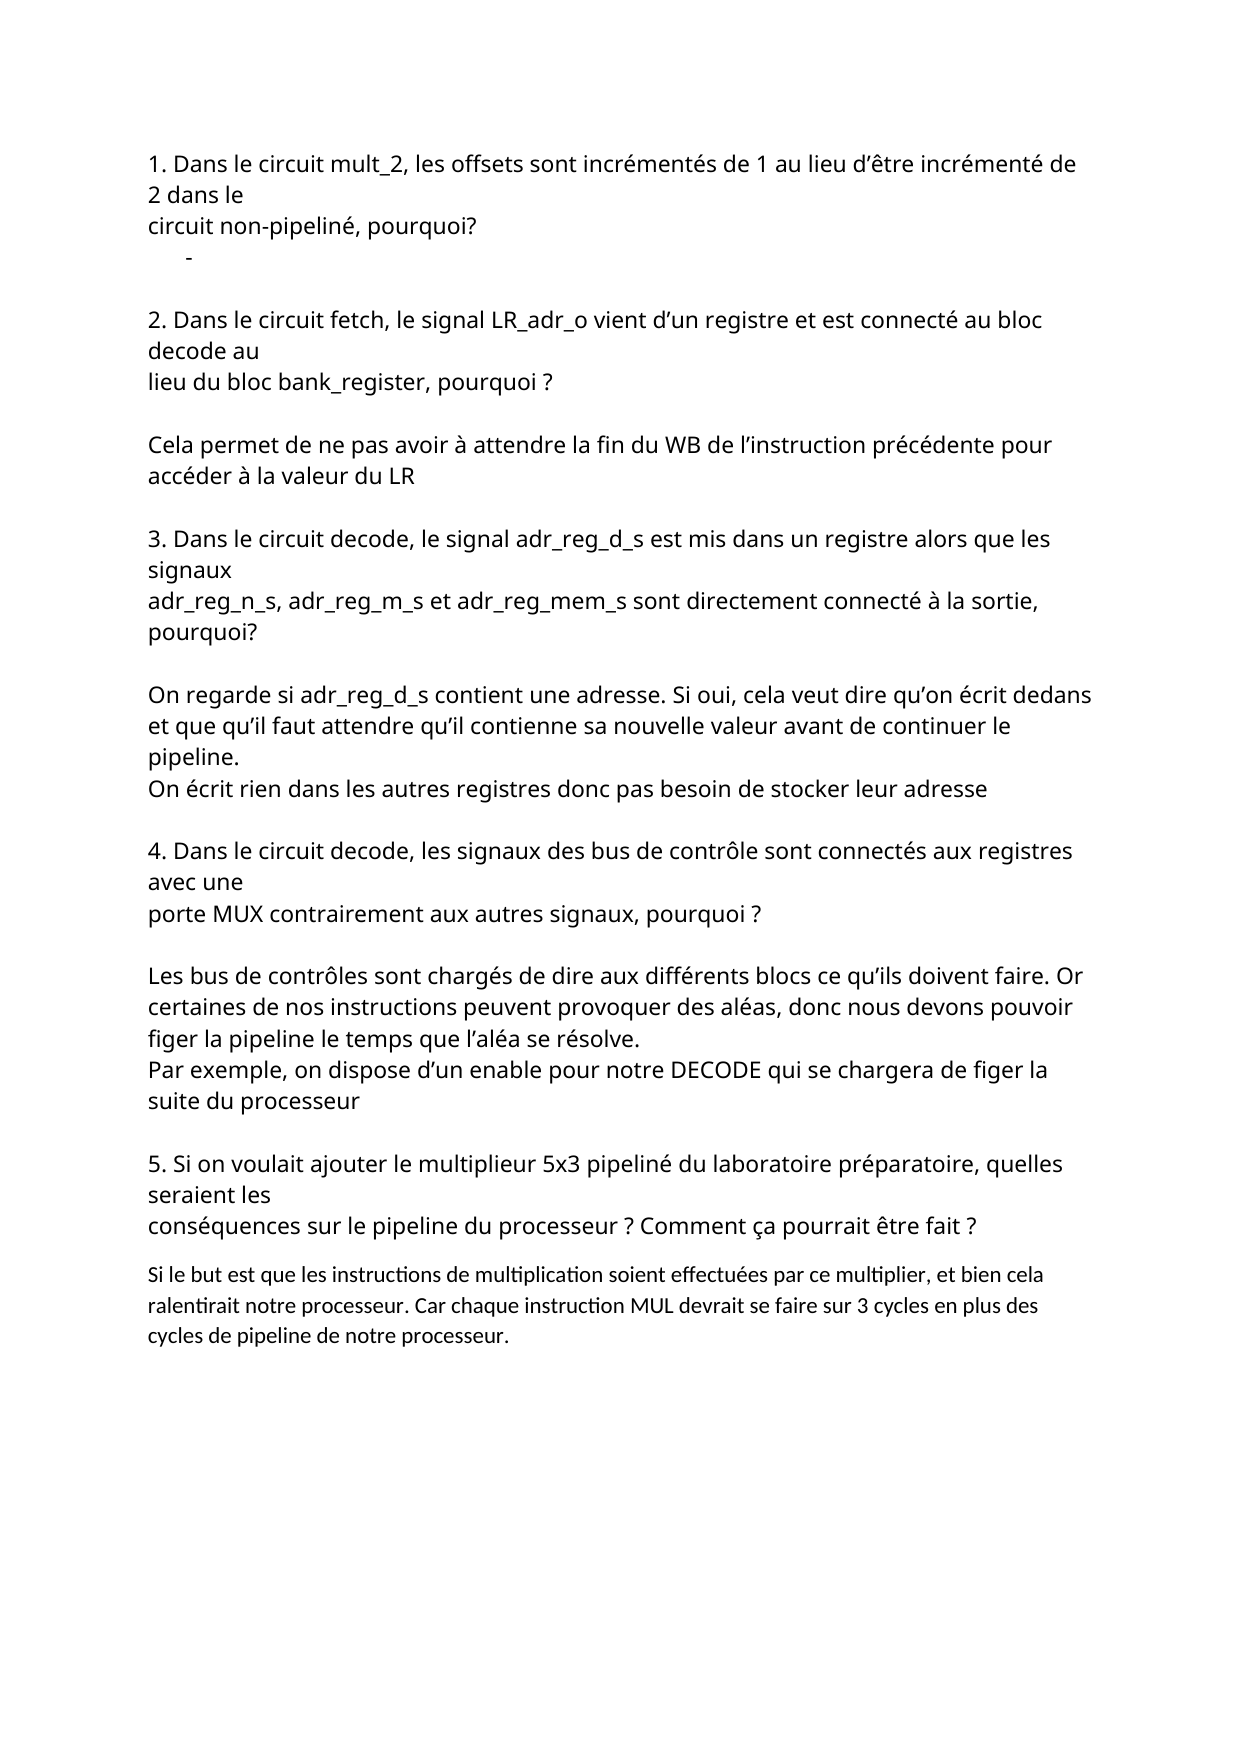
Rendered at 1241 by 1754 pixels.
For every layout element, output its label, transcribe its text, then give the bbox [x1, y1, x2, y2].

text Les bus de contrôles sont chargés de dire aux différents blocs ce qu’ils doivent faire. Or certaines de nos instructions peuvent provoquer des aléas, donc nous devons pouvoir figer la pipeline le temps que l’aléa se résolve. [148, 960, 1093, 1054]
text lieu du bloc bank_register, pourquoi ? [148, 366, 1093, 398]
text 2. Dans le circuit fetch, le signal LR_adr_o vient d’un registre et est connecté au bloc decode au [148, 304, 1093, 366]
text 3. Dans le circuit decode, le signal adr_reg_d_s est mis dans un registre alors que les signaux [148, 523, 1093, 585]
text adr_reg_n_s, adr_reg_m_s et adr_reg_mem_s sont directement connecté à la sortie, pourquoi? [148, 585, 1093, 648]
text circuit non-pipeliné, pourquoi? [148, 210, 1093, 241]
text On regarde si adr_reg_d_s contient une adresse. Si oui, cela veut dire qu’on écrit dedans et que qu’il faut attendre qu’il contienne sa nouvelle valeur avant de continuer le pipeline. [148, 679, 1093, 773]
text Cela permet de ne pas avoir à attendre la fin du WB de l’instruction précédente pour accéder à la valeur du LR [148, 429, 1093, 491]
text Par exemple, on dispose d’un enable pour notre DECODE qui se chargera de figer la suite du processeur [148, 1054, 1093, 1116]
text 4. Dans le circuit decode, les signaux des bus de contrôle sont connectés aux registres avec une [148, 835, 1093, 898]
text porte MUX contrairement aux autres signaux, pourquoi ? [148, 898, 1093, 929]
text conséquences sur le pipeline du processeur ? Comment ça pourrait être fait ? [148, 1210, 1093, 1241]
text On écrit rien dans les autres registres donc pas besoin de stocker leur adresse [148, 773, 1093, 804]
text Si le but est que les instructions de multiplication soient effectuées par ce multiplier, et bien cela ralentirait notre processeur. Car chaque instruction MUL devrait se faire sur 3 cycles en plus des cycles de pipeline de notre processeur. [148, 1261, 1093, 1349]
text 1. Dans le circuit mult_2, les offsets sont incrémentés de 1 au lieu d’être incrémenté de 2 dans le [148, 148, 1093, 210]
text 5. Si on voulait ajouter le multiplieur 5x3 pipeliné du laboratoire préparatoire, quelles seraient les [148, 1148, 1093, 1210]
